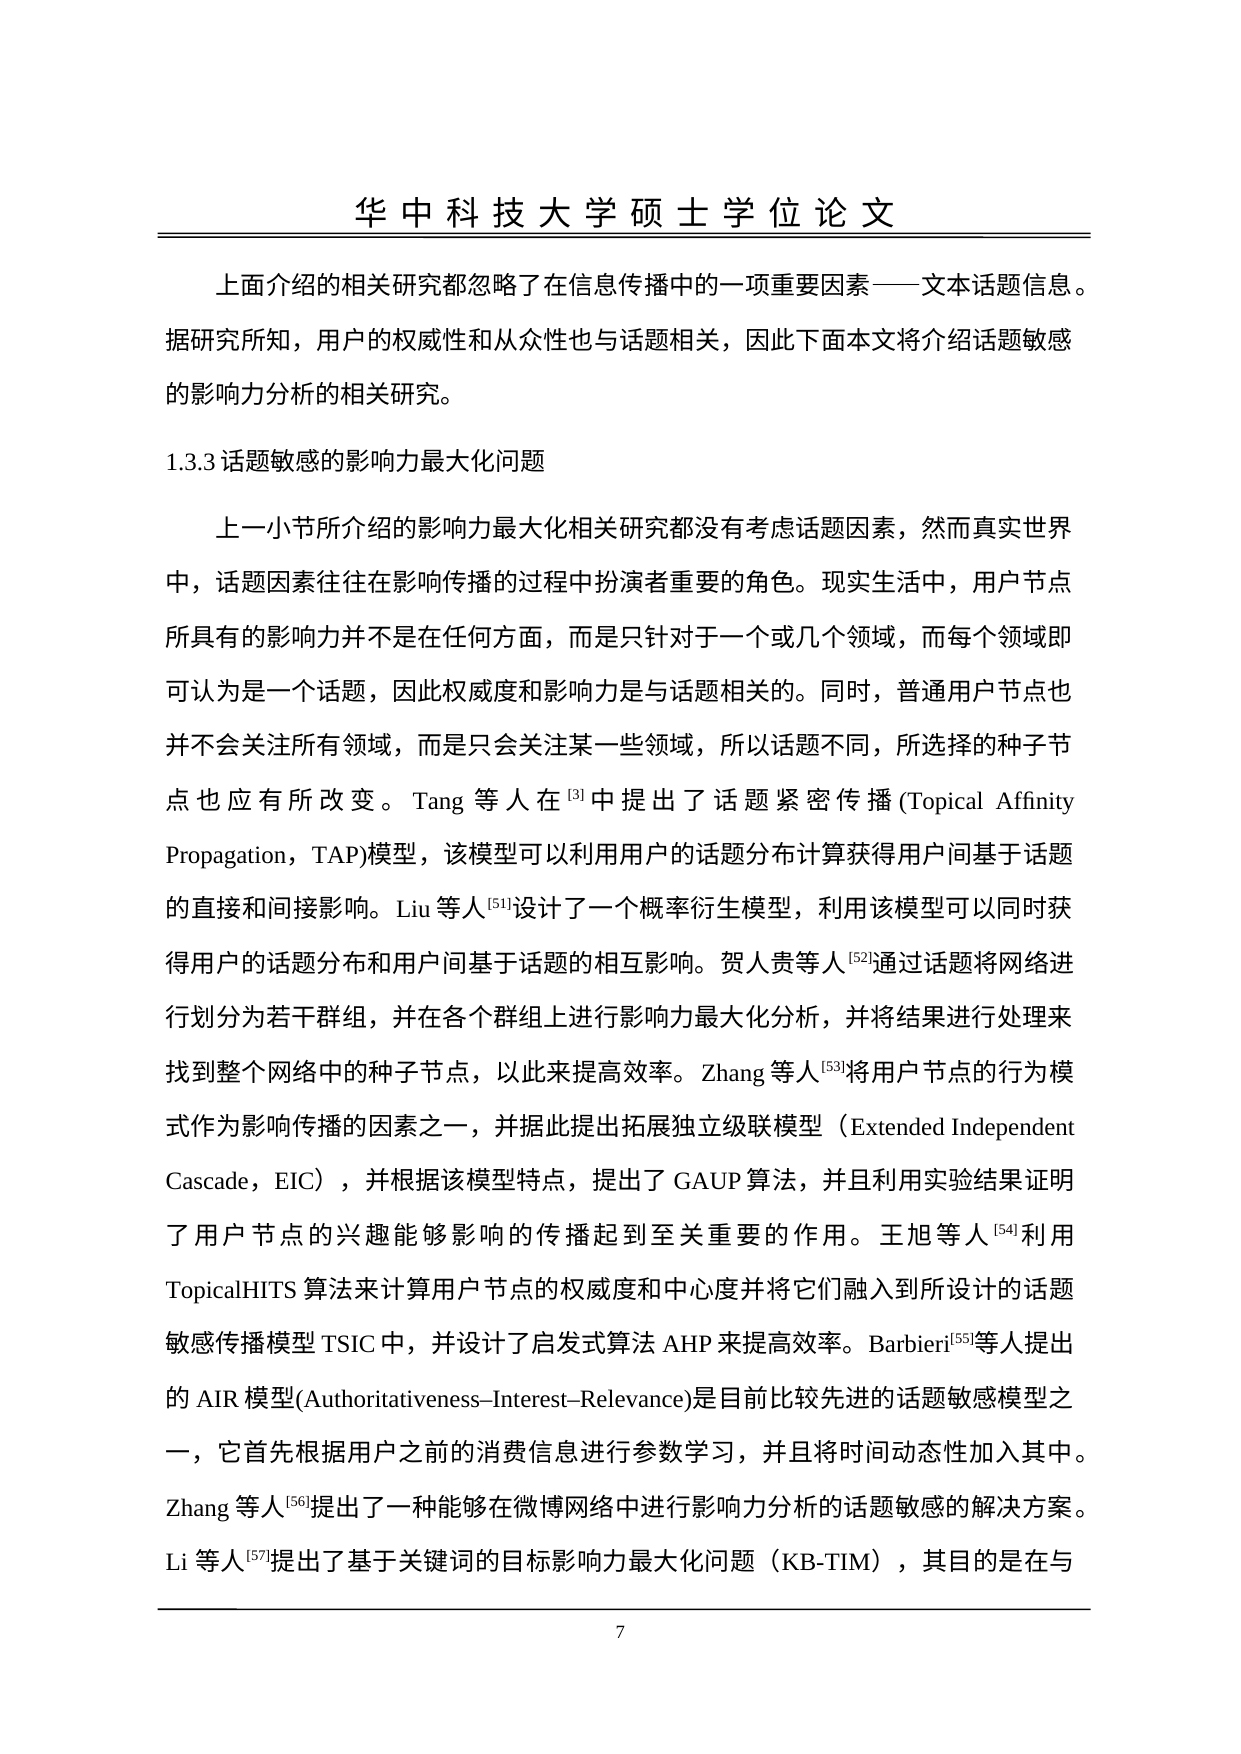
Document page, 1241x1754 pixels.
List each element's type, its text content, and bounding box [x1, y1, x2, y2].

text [165, 508, 1075, 1578]
text 上面介绍的相关研究都忽略了在信息传播中的一项重要因素——文本话题信息。据研究所知，用户的权威性和从众性也与话题相关，因此下面本文将介绍话题敏感的影响力分析的相关研究。 [165, 266, 1075, 411]
subtitle 1.3.3话题敏感的影响力最大化问题 [165, 441, 1075, 478]
